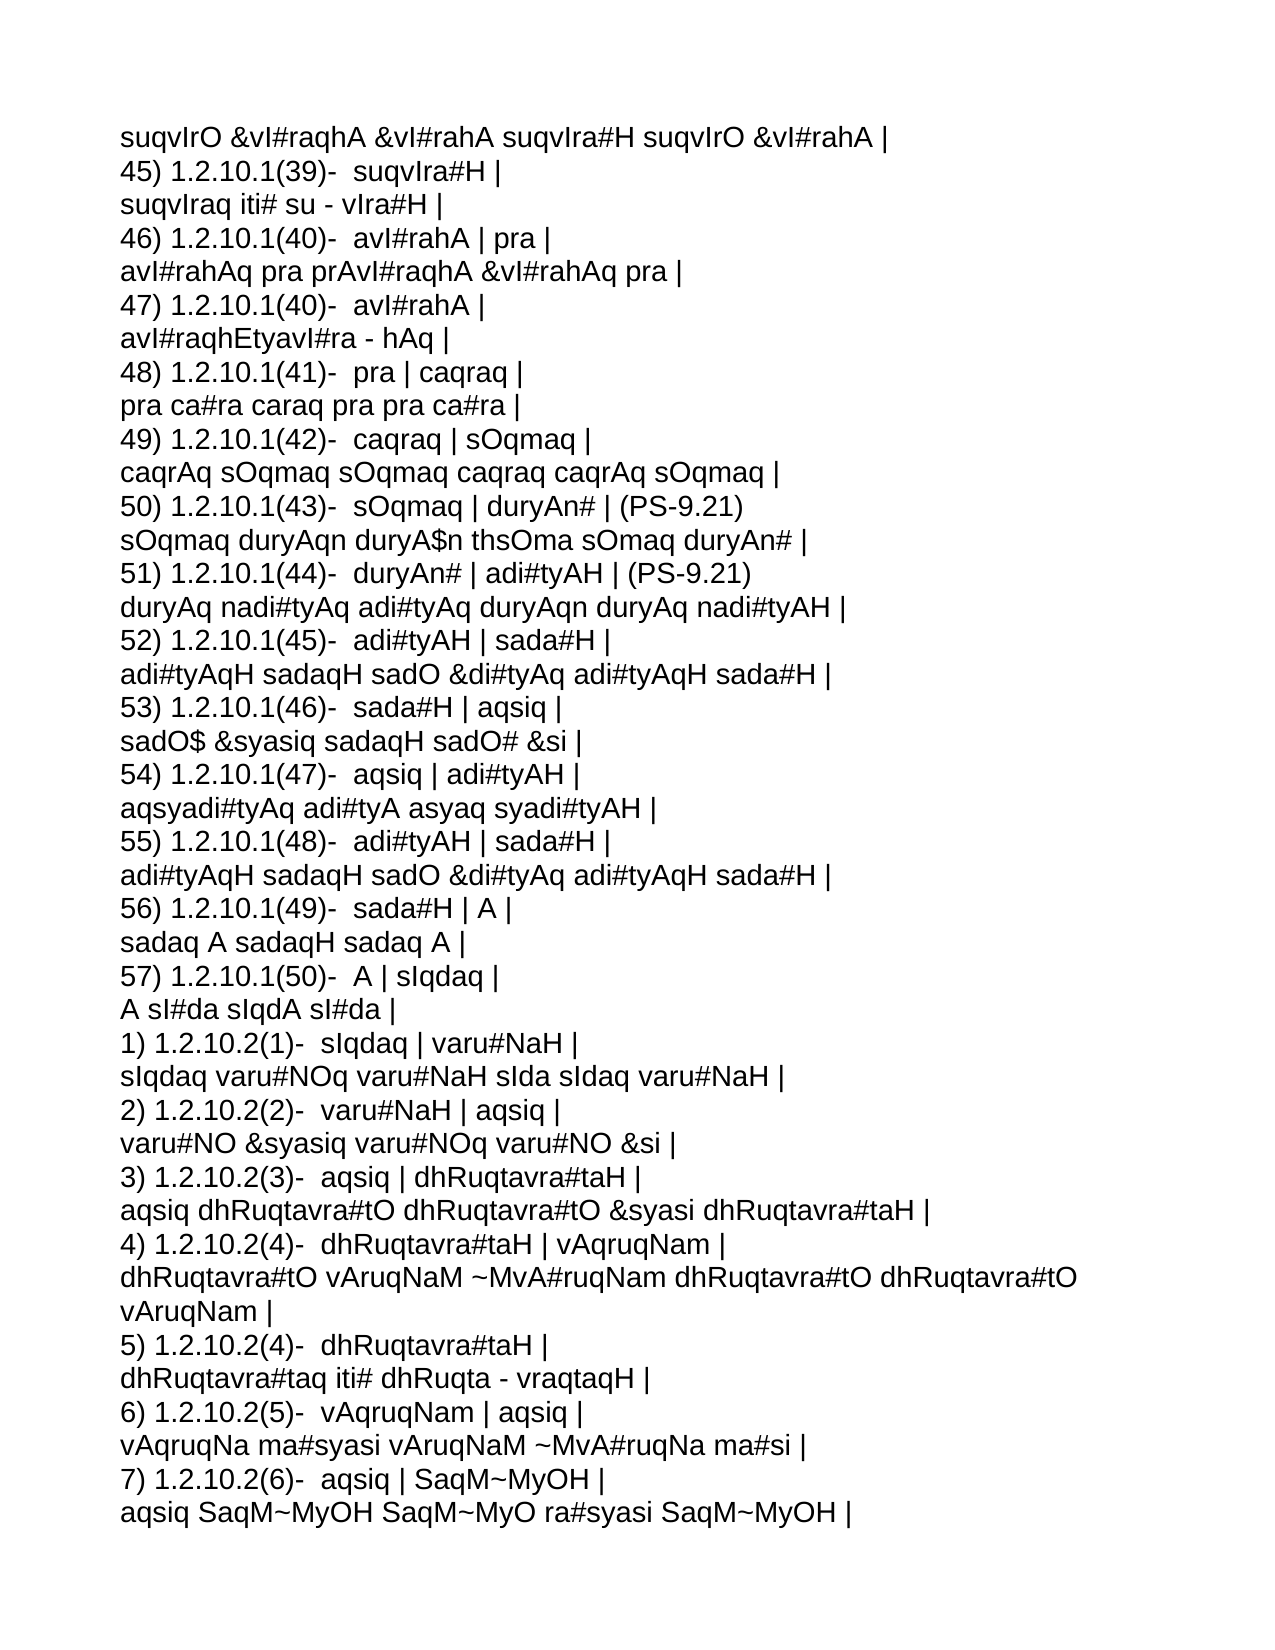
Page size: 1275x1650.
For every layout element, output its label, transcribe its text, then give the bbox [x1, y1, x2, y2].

text 2) 1.2.10.2(2)- varu#NaH | aqsiq | [120, 1093, 1200, 1126]
text 4) 1.2.10.2(4)- dhRuqtavra#taH | vAqruqNam | [120, 1227, 1200, 1260]
text caqrAq sOqmaq sOqmaq caqraq caqrAq sOqmaq | [120, 455, 1200, 489]
text sOqmaq duryAqn duryA$n thsOma sOmaq duryAn# | [120, 522, 1200, 556]
text 55) 1.2.10.1(48)- adi#tyAH | sada#H | [120, 824, 1200, 858]
text 56) 1.2.10.1(49)- sada#H | A | [120, 891, 1200, 925]
text suqvIraq iti# su - vIra#H | [120, 187, 1200, 221]
text avI#rahAq pra prAvI#raqhA &vI#rahAq pra | [120, 254, 1200, 288]
text dhRuqtavra#taq iti# dhRuqta - vraqtaqH | [120, 1361, 1200, 1394]
text vAqruqNa ma#syasi vAruqNaM ~MvA#ruqNa ma#si | [120, 1428, 1200, 1462]
text adi#tyAqH sadaqH sadO &di#tyAq adi#tyAqH sada#H | [120, 657, 1200, 690]
text aqsiq dhRuqtavra#tO dhRuqtavra#tO &syasi dhRuqtavra#taH | [120, 1193, 1200, 1227]
text sadO$ &syasiq sadaqH sadO# &si | [120, 724, 1200, 757]
text 53) 1.2.10.1(46)- sada#H | aqsiq | [120, 690, 1200, 724]
text pra ca#ra caraq pra pra ca#ra | [120, 388, 1200, 422]
text 57) 1.2.10.1(50)- A | sIqdaq | [120, 958, 1200, 992]
text 6) 1.2.10.2(5)- vAqruqNam | aqsiq | [120, 1394, 1200, 1428]
text 49) 1.2.10.1(42)- caqraq | sOqmaq | [120, 422, 1200, 455]
text 3) 1.2.10.2(3)- aqsiq | dhRuqtavra#taH | [120, 1160, 1200, 1193]
text 46) 1.2.10.1(40)- avI#rahA | pra | [120, 221, 1200, 254]
text dhRuqtavra#tO vAruqNaM ~MvA#ruqNam dhRuqtavra#tO dhRuqtavra#tO vAruqNam | [120, 1260, 1200, 1327]
text 52) 1.2.10.1(45)- adi#tyAH | sada#H | [120, 623, 1200, 657]
text 54) 1.2.10.1(47)- aqsiq | adi#tyAH | [120, 757, 1200, 791]
text 5) 1.2.10.2(4)- dhRuqtavra#taH | [120, 1327, 1200, 1361]
text avI#raqhEtyavI#ra - hAq | [120, 321, 1200, 355]
text A sI#da sIqdA sI#da | [120, 992, 1200, 1026]
text aqsiq SaqM~MyOH SaqM~MyO ra#syasi SaqM~MyOH | [120, 1495, 1200, 1529]
text 48) 1.2.10.1(41)- pra | caqraq | [120, 355, 1200, 388]
text 45) 1.2.10.1(39)- suqvIra#H | [120, 153, 1200, 187]
text 7) 1.2.10.2(6)- aqsiq | SaqM~MyOH | [120, 1462, 1200, 1495]
text 47) 1.2.10.1(40)- avI#rahA | [120, 288, 1200, 321]
text aqsyadi#tyAq adi#tyA asyaq syadi#tyAH | [120, 791, 1200, 824]
text adi#tyAqH sadaqH sadO &di#tyAq adi#tyAqH sada#H | [120, 858, 1200, 891]
text varu#NO &syasiq varu#NOq varu#NO &si | [120, 1126, 1200, 1160]
text 51) 1.2.10.1(44)- duryAn# | adi#tyAH | (PS-9.21) [120, 556, 1200, 589]
text sIqdaq varu#NOq varu#NaH sIda sIdaq varu#NaH | [120, 1059, 1200, 1093]
text sadaq A sadaqH sadaq A | [120, 925, 1200, 958]
text 50) 1.2.10.1(43)- sOqmaq | duryAn# | (PS-9.21) [120, 489, 1200, 522]
text suqvIrO &vI#raqhA &vI#rahA suqvIra#H suqvIrO &vI#rahA | [120, 120, 1200, 153]
text 1) 1.2.10.2(1)- sIqdaq | varu#NaH | [120, 1026, 1200, 1059]
text duryAq nadi#tyAq adi#tyAq duryAqn duryAq nadi#tyAH | [120, 589, 1200, 623]
